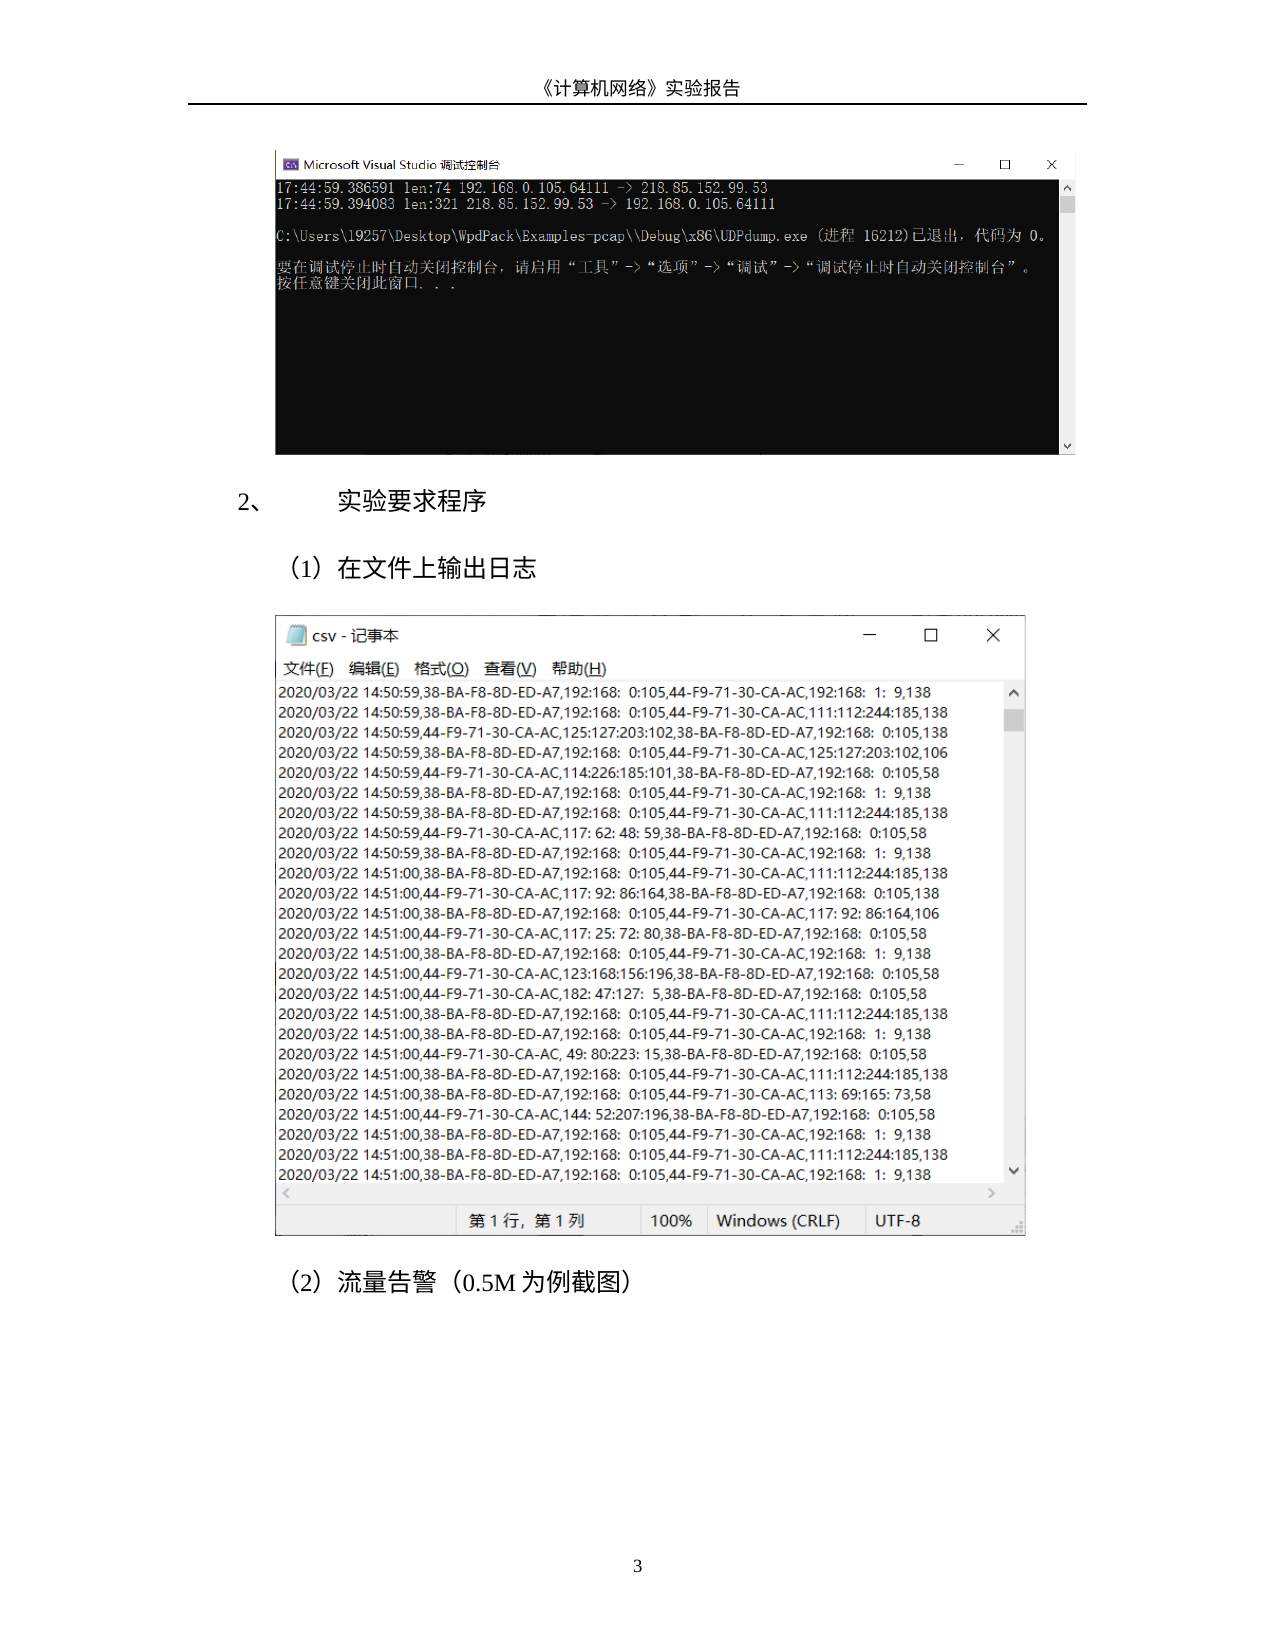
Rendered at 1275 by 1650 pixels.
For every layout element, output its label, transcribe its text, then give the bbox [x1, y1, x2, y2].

picture [275, 150, 1075, 455]
list （2）流量告警（0.5M为例截图） [275, 1262, 1087, 1298]
list （1）在文件上输出日志 [275, 549, 1087, 585]
list 实验要求程序 [237, 482, 1087, 518]
picture [275, 615, 1026, 1236]
